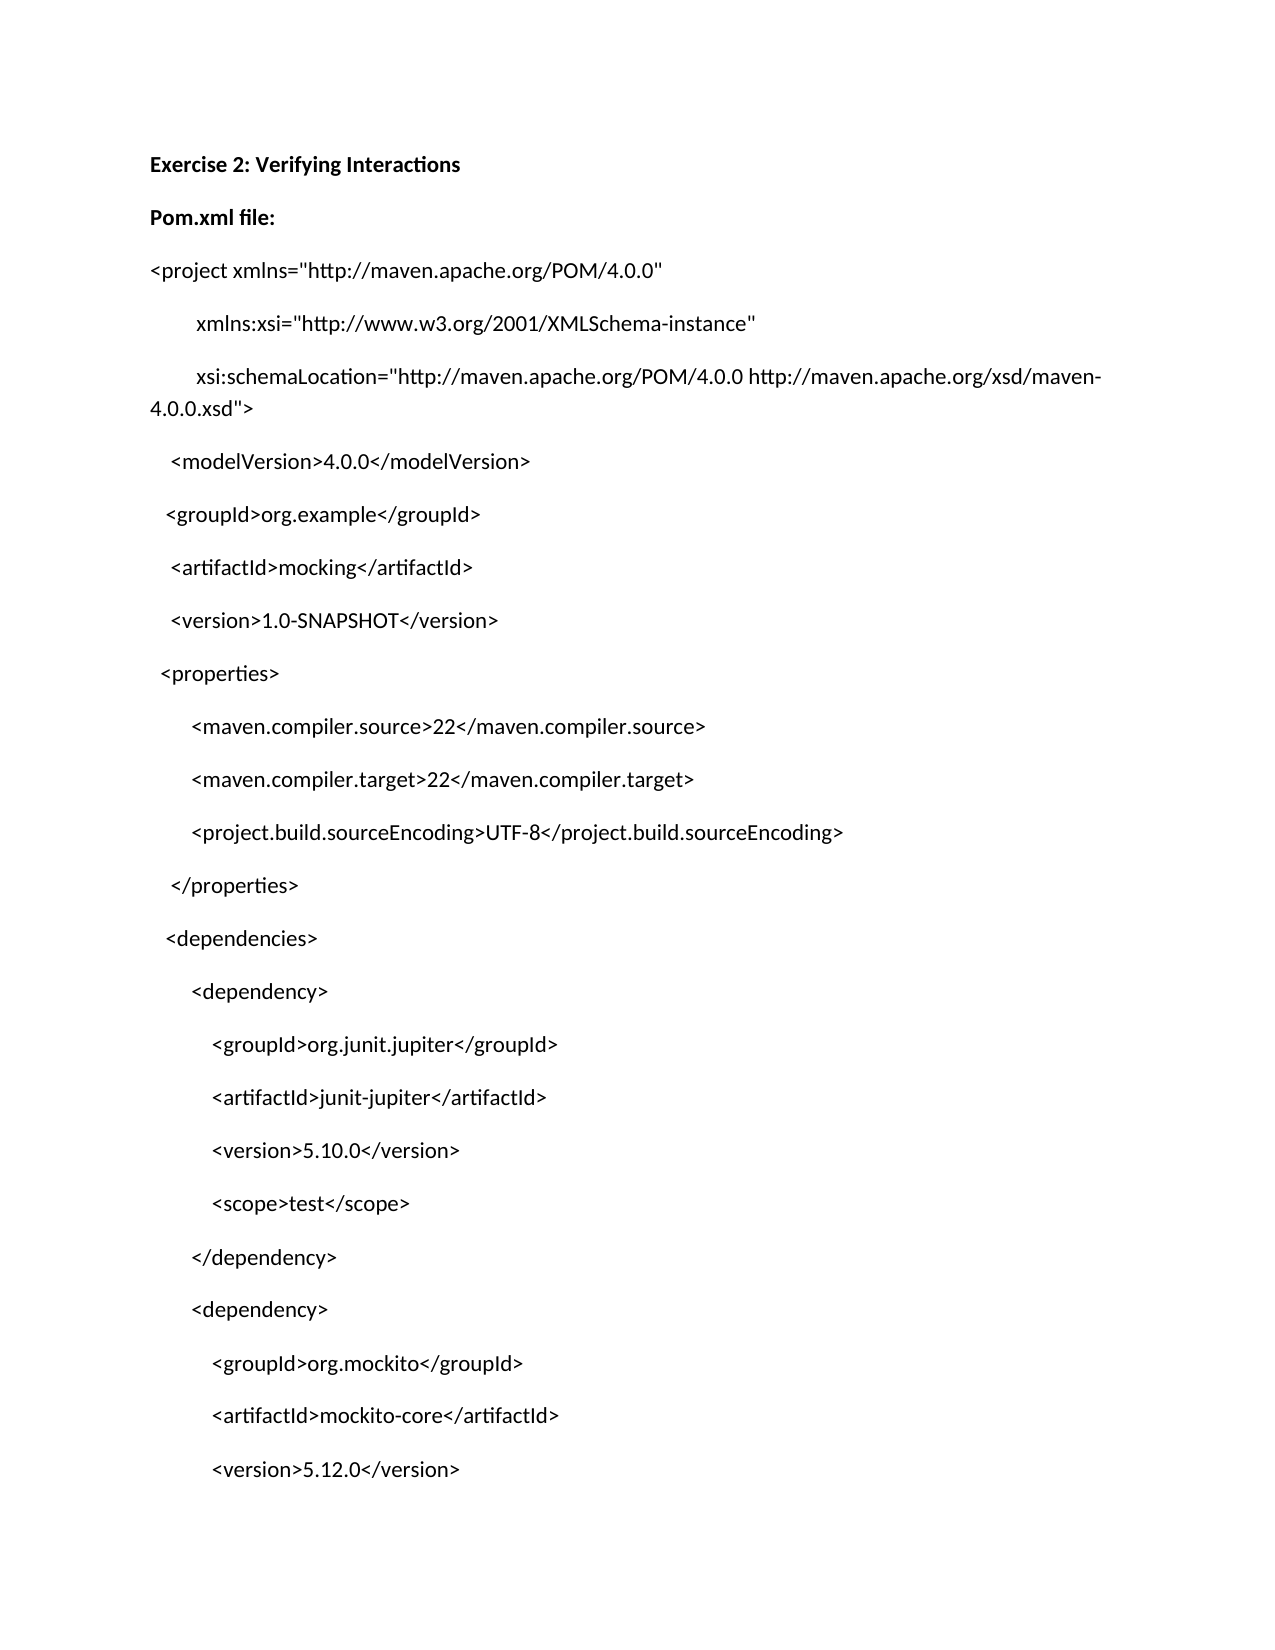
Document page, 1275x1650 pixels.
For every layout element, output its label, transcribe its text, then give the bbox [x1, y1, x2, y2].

text <version>5.10.0</version> [150, 1137, 1125, 1164]
text </properties> [150, 871, 1125, 899]
text <maven.compiler.source>22</maven.compiler.source> [150, 712, 1125, 740]
text <dependency> [150, 977, 1125, 1006]
text xmlns:xsi="http://www.w3.org/2001/XMLSchema-instance" [150, 309, 1125, 337]
text <artifactId>junit-jupiter</artifactId> [150, 1083, 1125, 1112]
text Pom.xml file: [150, 203, 1125, 231]
text <properties> [150, 659, 1125, 687]
text <modelVersion>4.0.0</modelVersion> [150, 447, 1125, 475]
text <project.build.sourceEncoding>UTF-8</project.build.sourceEncoding> [150, 818, 1125, 846]
text xsi:schemaLocation="http://maven.apache.org/POM/4.0.0 http://maven.apache.org/xsd/maven-4.0.0.xsd"> [150, 362, 1125, 422]
text <project xmlns="http://maven.apache.org/POM/4.0.0" [150, 256, 1125, 284]
text <artifactId>mockito-core</artifactId> [150, 1402, 1125, 1430]
text <dependencies> [150, 924, 1125, 952]
text <groupId>org.junit.jupiter</groupId> [150, 1031, 1125, 1058]
text Exercise 2: Verifying Interactions [150, 150, 1125, 178]
text <version>5.12.0</version> [150, 1455, 1125, 1483]
text <dependency> [150, 1296, 1125, 1324]
text <maven.compiler.target>22</maven.compiler.target> [150, 765, 1125, 793]
text </dependency> [150, 1243, 1125, 1271]
text <groupId>org.example</groupId> [150, 500, 1125, 528]
text <scope>test</scope> [150, 1189, 1125, 1218]
text <version>1.0-SNAPSHOT</version> [150, 606, 1125, 634]
text <artifactId>mocking</artifactId> [150, 553, 1125, 581]
text <groupId>org.mockito</groupId> [150, 1349, 1125, 1377]
